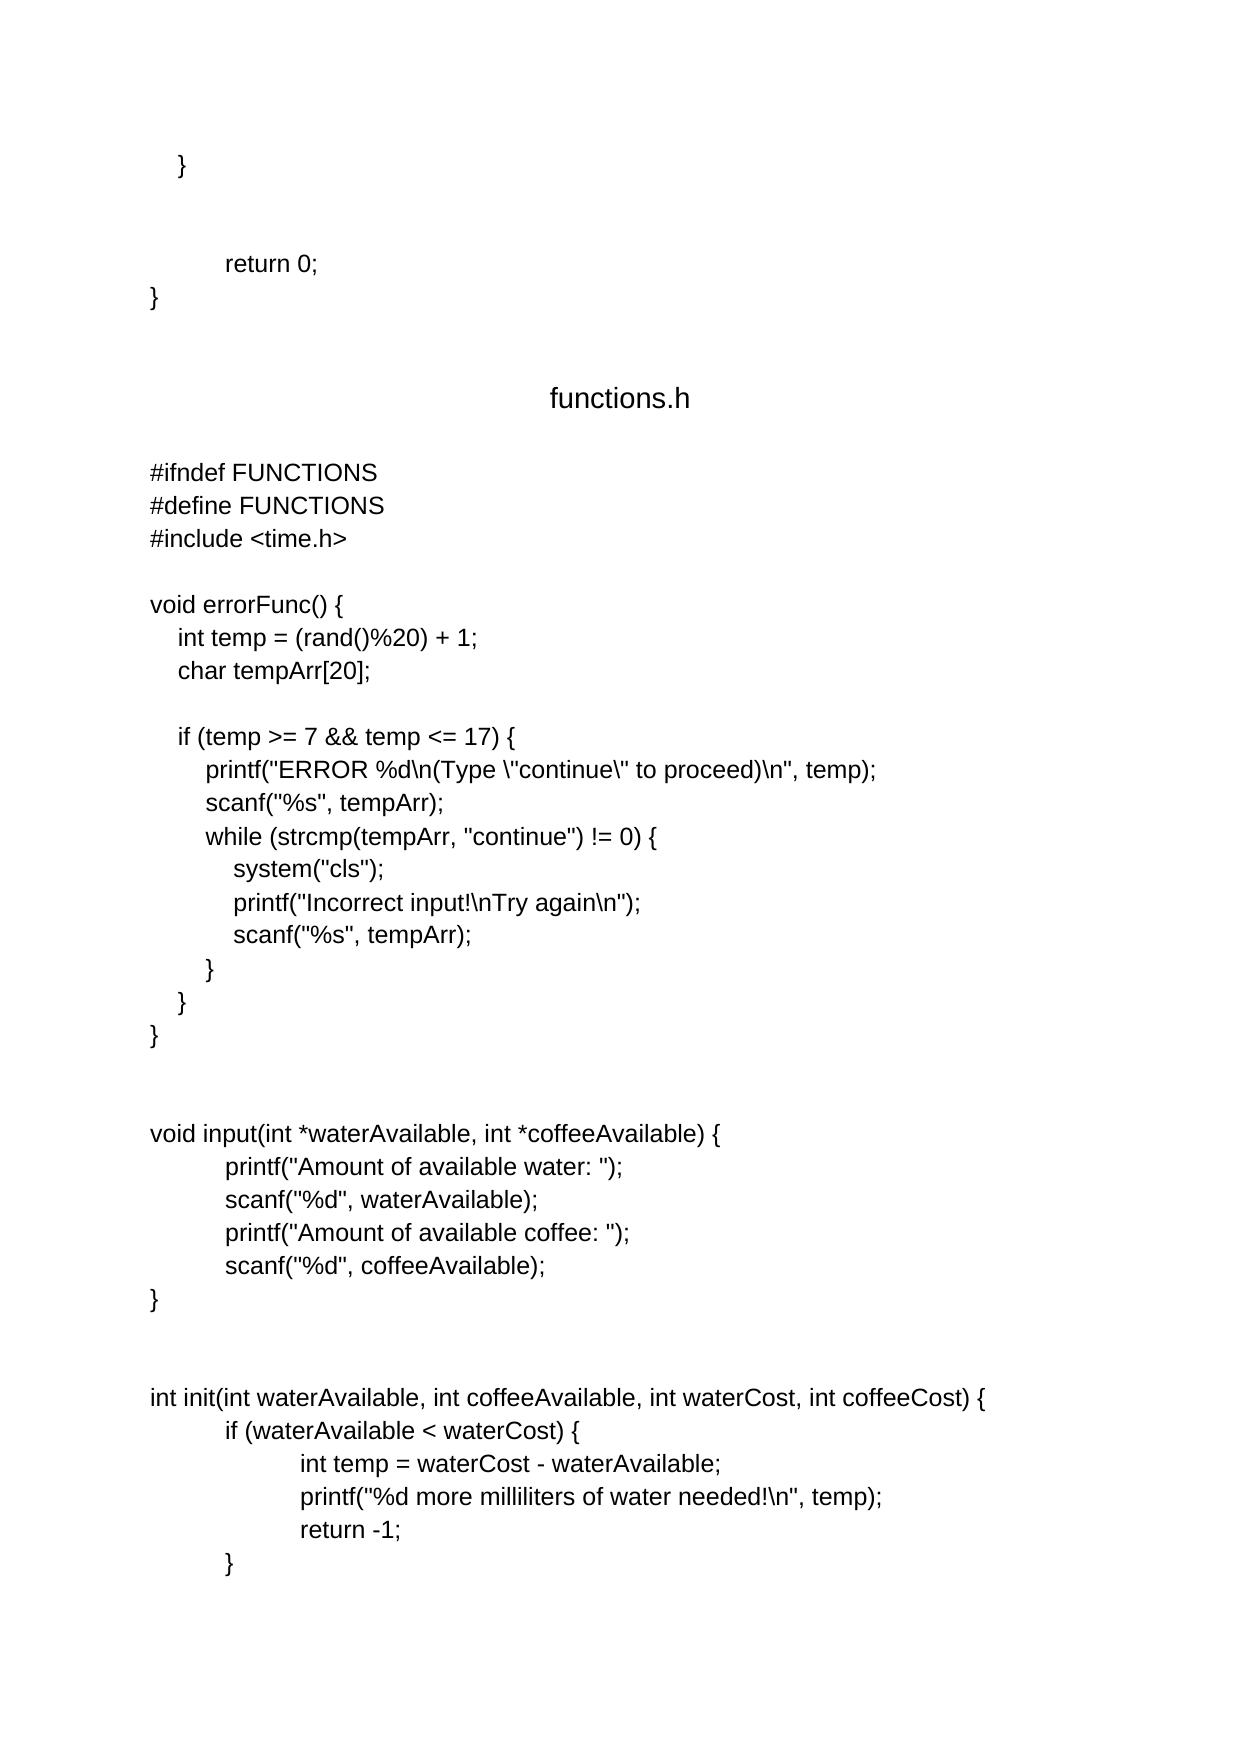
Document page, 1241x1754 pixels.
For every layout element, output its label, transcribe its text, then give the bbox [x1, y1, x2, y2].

text functions.h [150, 381, 1090, 415]
text } [150, 1019, 1090, 1048]
text printf("ERROR %d\n(Type \"continue\" to proceed)\n", temp); [150, 755, 1090, 784]
text #define FUNCTIONS [150, 491, 1090, 520]
text char tempArr[20]; [150, 656, 1090, 685]
text void errorFunc() { [150, 590, 1090, 619]
text void input(int *waterAvailable, int *coffeeAvailable) { [150, 1119, 1090, 1147]
text scanf("%s", tempArr); [150, 921, 1090, 949]
text scanf("%s", tempArr); [150, 788, 1090, 817]
text return -1; [150, 1515, 1090, 1544]
text } [150, 1284, 1090, 1312]
text int temp = (rand()%20) + 1; [150, 623, 1090, 652]
text if (temp >= 7 && temp <= 17) { [150, 722, 1090, 751]
text return 0; [150, 249, 1090, 278]
text while (strcmp(tempArr, "continue") != 0) { [150, 821, 1090, 850]
text } [150, 282, 1090, 311]
text scanf("%d", coffeeAvailable); [150, 1251, 1090, 1279]
text printf("Incorrect input!\nTry again\n"); [150, 887, 1090, 916]
text if (waterAvailable < waterCost) { [150, 1416, 1090, 1444]
text #include <time.h> [150, 524, 1090, 553]
text } [150, 987, 1090, 1015]
text int init(int waterAvailable, int coffeeAvailable, int waterCost, int coffeeCost) { [150, 1383, 1090, 1412]
text } [150, 150, 1090, 179]
text } [150, 953, 1090, 982]
text system("cls"); [150, 854, 1090, 883]
text int temp = waterCost - waterAvailable; [150, 1449, 1090, 1478]
text #ifndef FUNCTIONS [150, 458, 1090, 487]
text scanf("%d", waterAvailable); [150, 1185, 1090, 1213]
text } [150, 1548, 1090, 1577]
text printf("Amount of available coffee: "); [150, 1218, 1090, 1246]
text printf("Amount of available water: "); [150, 1152, 1090, 1180]
text printf("%d more milliliters of water needed!\n", temp); [150, 1482, 1090, 1511]
